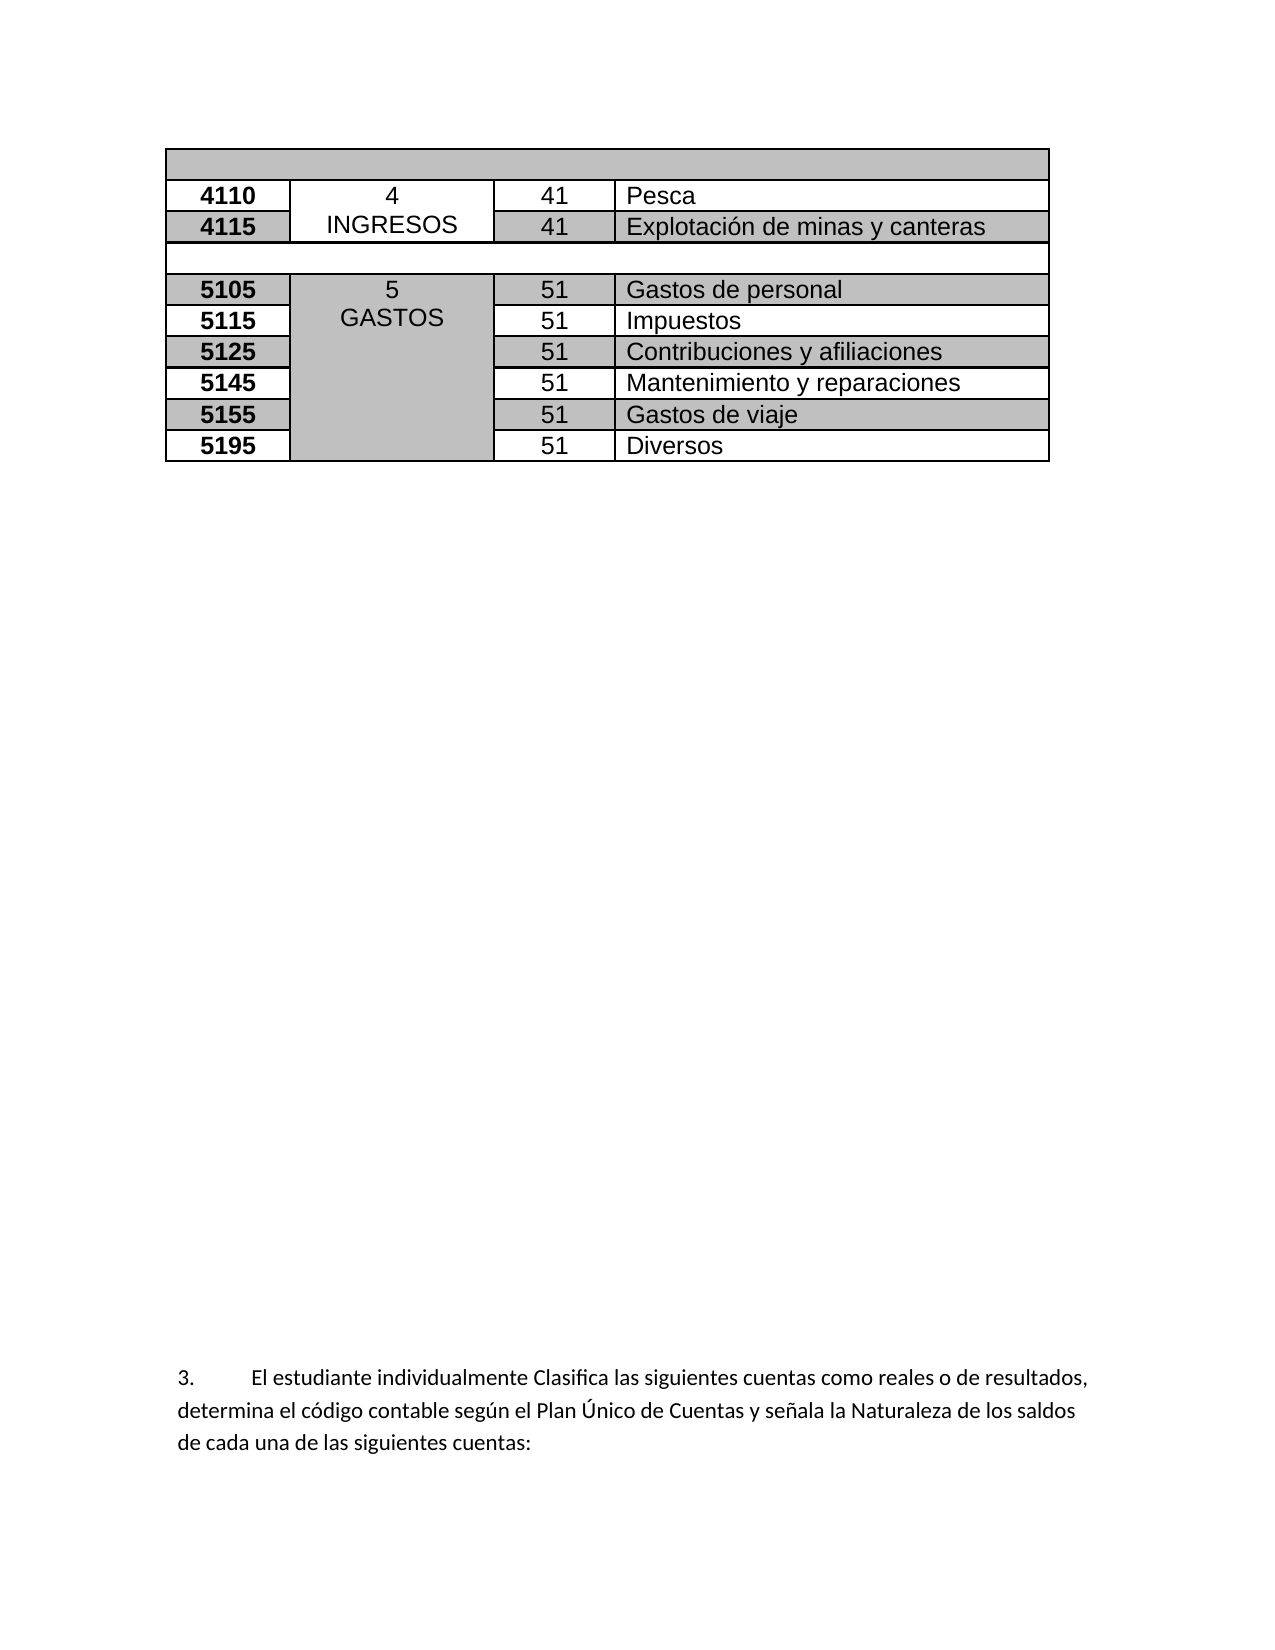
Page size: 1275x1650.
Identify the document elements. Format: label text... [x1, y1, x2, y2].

table_cell 51 [495, 431, 614, 460]
table_cell Mantenimiento y reparaciones [616, 369, 1048, 398]
table_cell 51 [495, 369, 614, 398]
table_cell 51 [495, 337, 614, 366]
table_cell 51 [495, 275, 614, 304]
table_cell 41 [495, 181, 614, 210]
table_cell 41 [495, 212, 614, 241]
table_cell 5125 [167, 337, 289, 366]
table_cell Impuestos [616, 306, 1048, 335]
table_cell Pesca [616, 181, 1048, 210]
table_cell Diversos [616, 431, 1048, 460]
table_cell 51 [495, 306, 614, 335]
text 3. El estudiante individualmente Clasifica las siguientes cuentas como reales o de resultados, determina el código contable según el Plan Único de Cuentas y señala la Naturaleza de los saldos de cada una de las siguientes cuentas: [177, 1363, 1098, 1456]
table_cell 5 GASTOS [291, 275, 493, 460]
table_cell [167, 244, 1048, 273]
table_cell Gastos de viaje [616, 400, 1048, 429]
table_cell 5145 [167, 369, 289, 398]
table_cell Gastos de personal [616, 275, 1048, 304]
table_cell 4110 [167, 181, 289, 210]
table_cell 5105 [167, 275, 289, 304]
table_cell 51 [495, 400, 614, 429]
table_cell Explotación de minas y canteras [616, 212, 1048, 241]
table_cell 5155 [167, 400, 289, 429]
table_cell 5115 [167, 306, 289, 335]
table_cell Contribuciones y afiliaciones [616, 337, 1048, 366]
table_cell 4115 [167, 212, 289, 241]
table_cell 5195 [167, 431, 289, 460]
table_cell [167, 150, 1048, 179]
table_cell 4 INGRESOS [291, 181, 493, 241]
